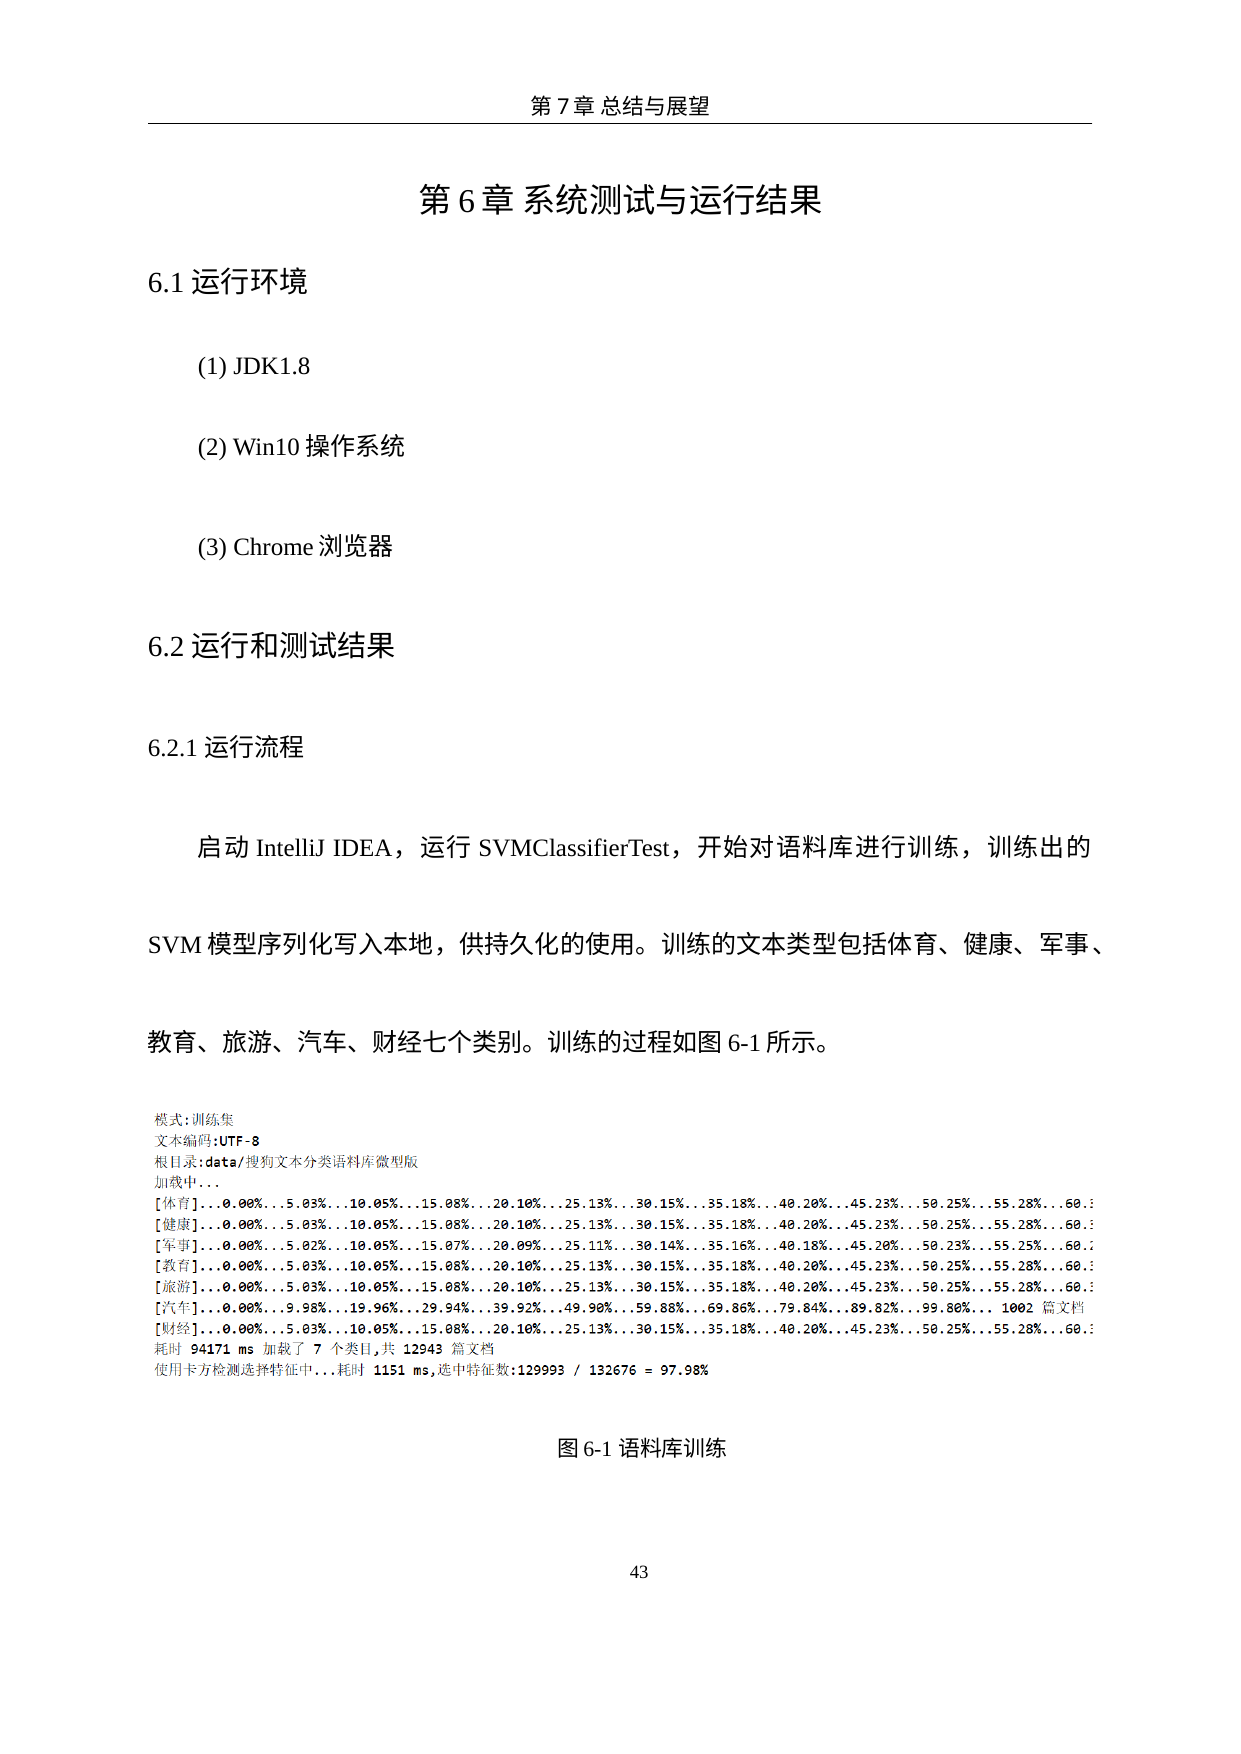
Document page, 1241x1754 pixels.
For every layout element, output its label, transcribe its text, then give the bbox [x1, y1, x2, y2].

text (1) JDK1.8 [148, 349, 1092, 382]
subtitle 第6章 系统测试与运行结果 [148, 166, 1092, 231]
text (3) Chrome浏览器 [148, 512, 1092, 577]
subtitle 6.2 运行和测试结果 [148, 611, 1092, 676]
text 启动IntelliJ IDEA，运行SVMClassifierTest，开始对语料库进行训练，训练出的SVM模型序列化写入本地，供持久化的使用。训练的文本类型包括体育、健康、军事、教育、旅游、汽车、财经七个类别。训练的过程如图6-1所示。 [148, 813, 1092, 1073]
text 图6-1 语料库训练 [148, 1430, 1092, 1463]
subtitle 6.1 运行环境 [148, 247, 1092, 312]
text (2) Win10操作系统 [148, 412, 1092, 477]
picture [147, 1107, 1093, 1378]
subtitle 6.2.1 运行流程 [148, 713, 1092, 778]
